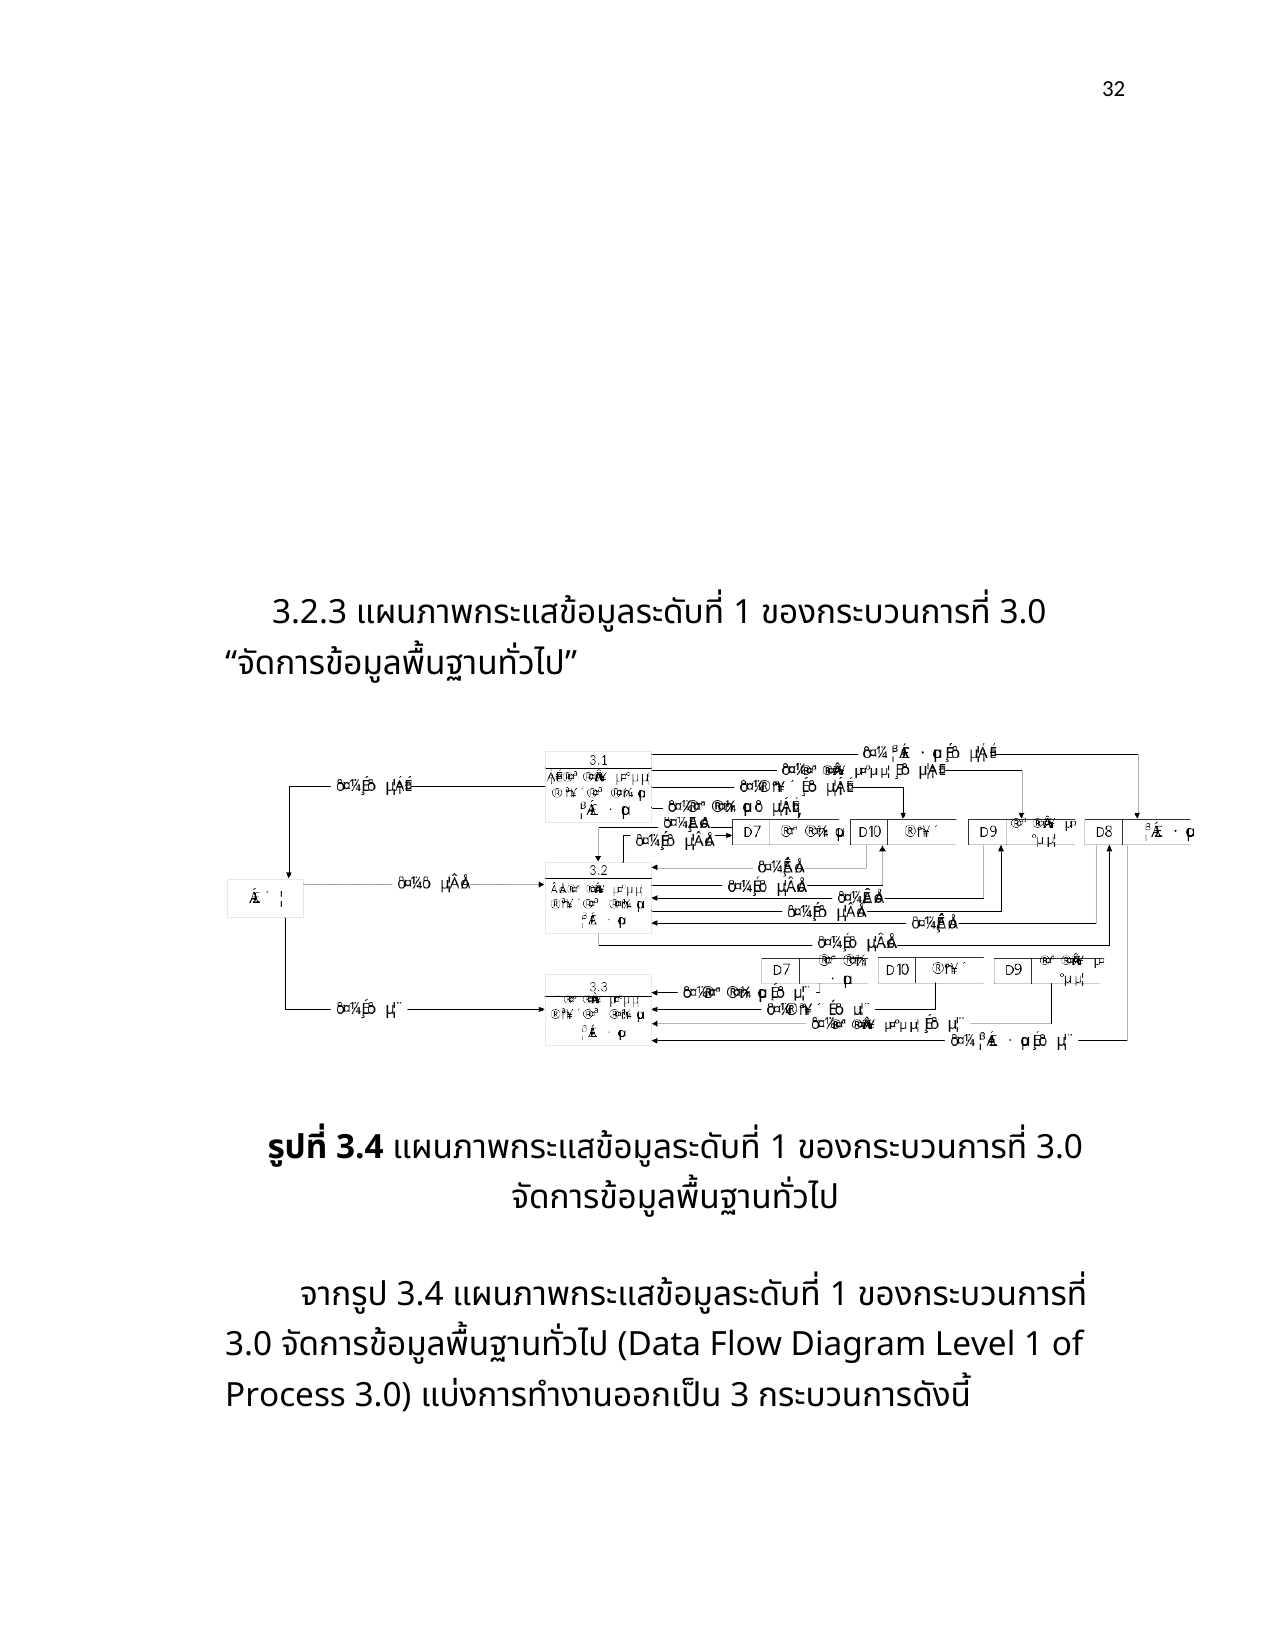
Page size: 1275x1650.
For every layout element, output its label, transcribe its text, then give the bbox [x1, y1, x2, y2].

text 3.2.3 แผนภาพกระแสข้อมูลระดับที่ 1 ของกระบวนการที่ 3.0 “จัดการข้อมูลพื้นฐานทั่วไป” [225, 588, 1125, 689]
text จากรูป 3.4 แผนภาพกระแสข้อมูลระดับที่ 1 ของกระบวนการที่ 3.0 จัดการข้อมูลพื้นฐานทั่วไป (Data Flow Diagram Level 1 of Process 3.0) แบ่งการทำงานออกเป็น 3 กระบวนการดังนี้ [225, 1269, 1125, 1421]
text รูปที่ 3.4 แผนภาพกระแสข้อมูลระดับที่ 1 ของกระบวนการที่ 3.0 จัดการข้อมูลพื้นฐานทั่วไป [225, 1123, 1125, 1224]
